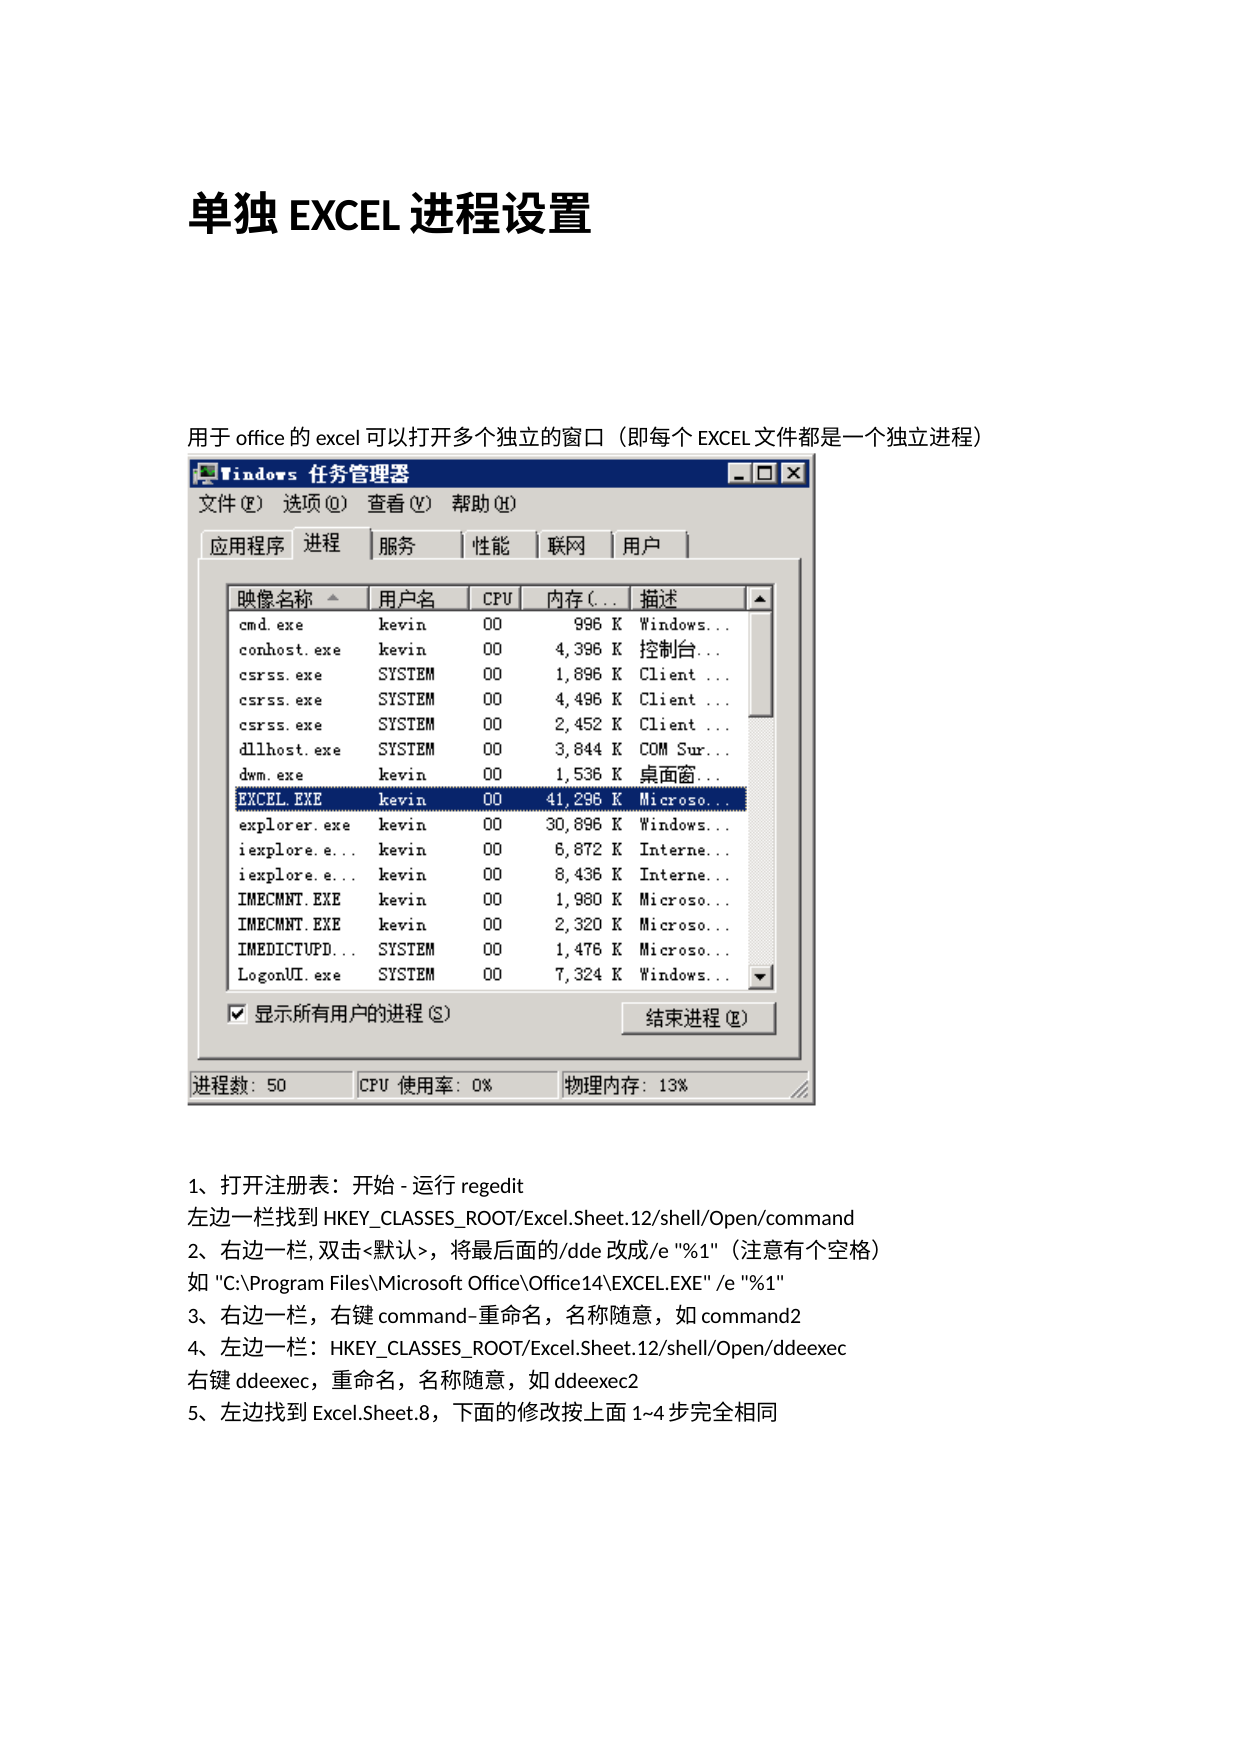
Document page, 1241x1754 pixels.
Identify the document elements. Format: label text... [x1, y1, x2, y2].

picture [187, 452, 819, 1112]
text 5、左边找到Excel.Sheet.8，下面的修改按上面1~4步完全相同 [187, 1395, 1053, 1427]
subtitle 单独EXCEL进程设置 [187, 162, 1053, 259]
text 右键ddeexec，重命名，名称随意，如ddeexec2 [187, 1362, 1053, 1395]
text 如 "C:\Program Files\Microsoft Office\Office14\EXCEL.EXE" /e "%1" [187, 1265, 1053, 1297]
text 左边一栏找到HKEY_CLASSES_ROOT/Excel.Sheet.12/shell/Open/command [187, 1200, 1053, 1232]
text 1、打开注册表：开始 - 运行 regedit [187, 1167, 1053, 1200]
text 用于office的excel可以打开多个独立的窗口（即每个EXCEL文件都是一个独立进程） [187, 420, 1053, 452]
text 4、左边一栏：HKEY_CLASSES_ROOT/Excel.Sheet.12/shell/Open/ddeexec [187, 1330, 1053, 1362]
text 3、右边一栏，右键command–重命名，名称随意，如command2 [187, 1297, 1053, 1330]
text 2、右边一栏, 双击<默认>，将最后面的/dde改成/e "%1"（注意有个空格） [187, 1232, 1053, 1265]
